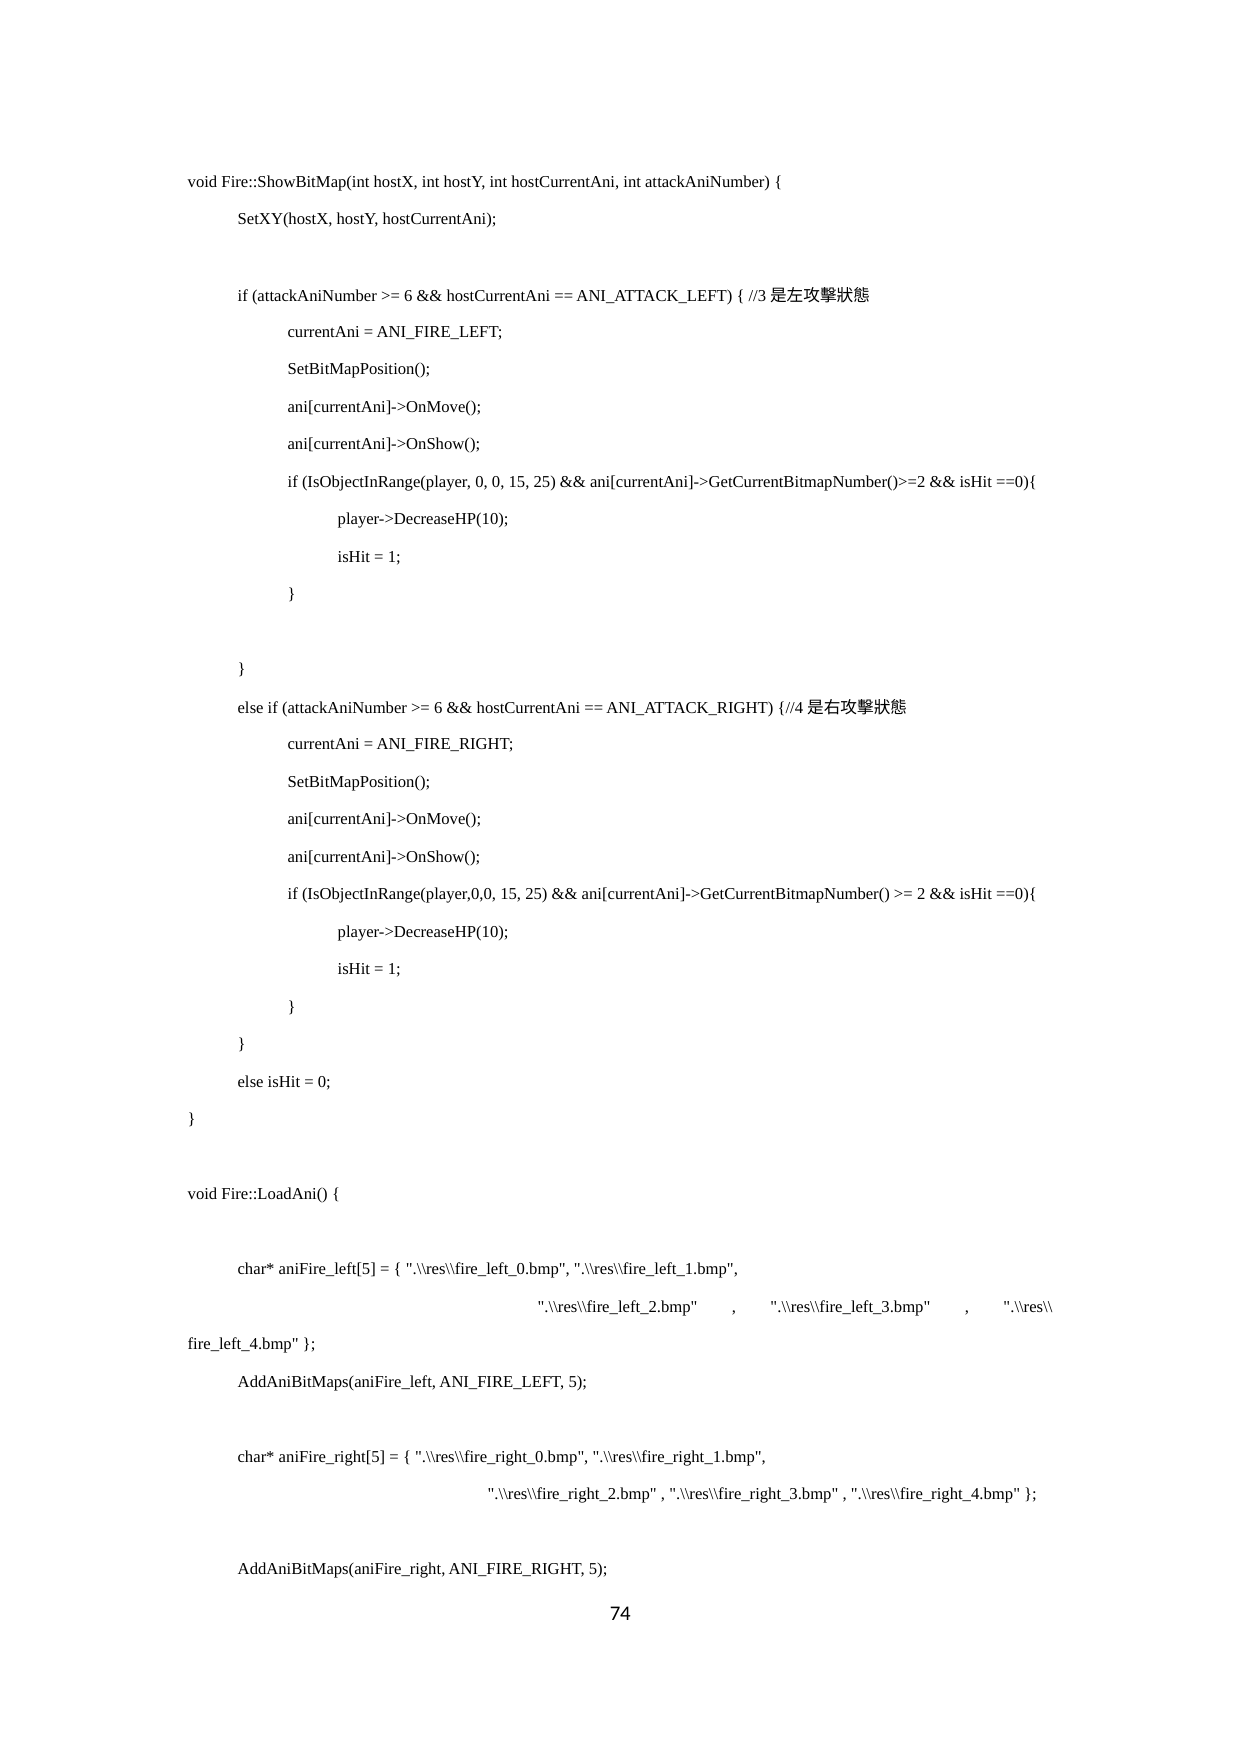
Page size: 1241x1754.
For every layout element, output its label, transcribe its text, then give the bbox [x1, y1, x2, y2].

text void Fire::LoadAni() { [187, 1175, 1053, 1212]
text ani[currentAni]->OnMove(); [187, 800, 1053, 837]
text ani[currentAni]->OnShow(); [187, 837, 1053, 875]
text SetXY(hostX, hostY, hostCurrentAni); [187, 200, 1053, 237]
text else isHit = 0; [187, 1062, 1053, 1100]
text SetBitMapPosition(); [187, 762, 1053, 800]
text currentAni = ANI_FIRE_LEFT; [187, 312, 1053, 350]
text isHit = 1; [187, 537, 1053, 575]
text else if (attackAniNumber >= 6 && hostCurrentAni == ANI_ATTACK_RIGHT) {//4是右攻擊狀態 [187, 687, 1053, 725]
text char* aniFire_right[5] = { ".\\res\\fire_right_0.bmp", ".\\res\\fire_right_1.bmp", [187, 1437, 1053, 1475]
text player->DecreaseHP(10); [187, 500, 1053, 537]
text ".\\res\\fire_right_2.bmp" , ".\\res\\fire_right_3.bmp" , ".\\res\\fire_right_4.bmp" }; [187, 1475, 1053, 1512]
text ani[currentAni]->OnMove(); [187, 387, 1053, 425]
text isHit = 1; [187, 950, 1053, 987]
text ani[currentAni]->OnShow(); [187, 425, 1053, 462]
text char* aniFire_left[5] = { ".\\res\\fire_left_0.bmp", ".\\res\\fire_left_1.bmp", [187, 1250, 1053, 1287]
text AddAniBitMaps(aniFire_right, ANI_FIRE_RIGHT, 5); [187, 1550, 1053, 1587]
text AddAniBitMaps(aniFire_left, ANI_FIRE_LEFT, 5); [187, 1362, 1053, 1400]
text SetBitMapPosition(); [187, 350, 1053, 387]
text if (IsObjectInRange(player, 0, 0, 15, 25) && ani[currentAni]->GetCurrentBitmapNumber()>=2 && isHit ==0){ [187, 462, 1053, 500]
text } [187, 987, 1053, 1025]
text if (IsObjectInRange(player,0,0, 15, 25) && ani[currentAni]->GetCurrentBitmapNumber() >= 2 && isHit ==0){ [187, 875, 1053, 912]
text } [187, 1100, 1053, 1137]
text } [187, 650, 1053, 687]
text player->DecreaseHP(10); [187, 912, 1053, 950]
text currentAni = ANI_FIRE_RIGHT; [187, 725, 1053, 762]
text ".\\res\\fire_left_2.bmp" , ".\\res\\fire_left_3.bmp" , ".\\res\\fire_left_4.bmp" }; [187, 1287, 1053, 1362]
text } [187, 1025, 1053, 1062]
text if (attackAniNumber >= 6 && hostCurrentAni == ANI_ATTACK_LEFT) { //3是左攻擊狀態 [187, 275, 1053, 312]
text void Fire::ShowBitMap(int hostX, int hostY, int hostCurrentAni, int attackAniNumber) { [187, 162, 1053, 200]
text } [187, 575, 1053, 612]
